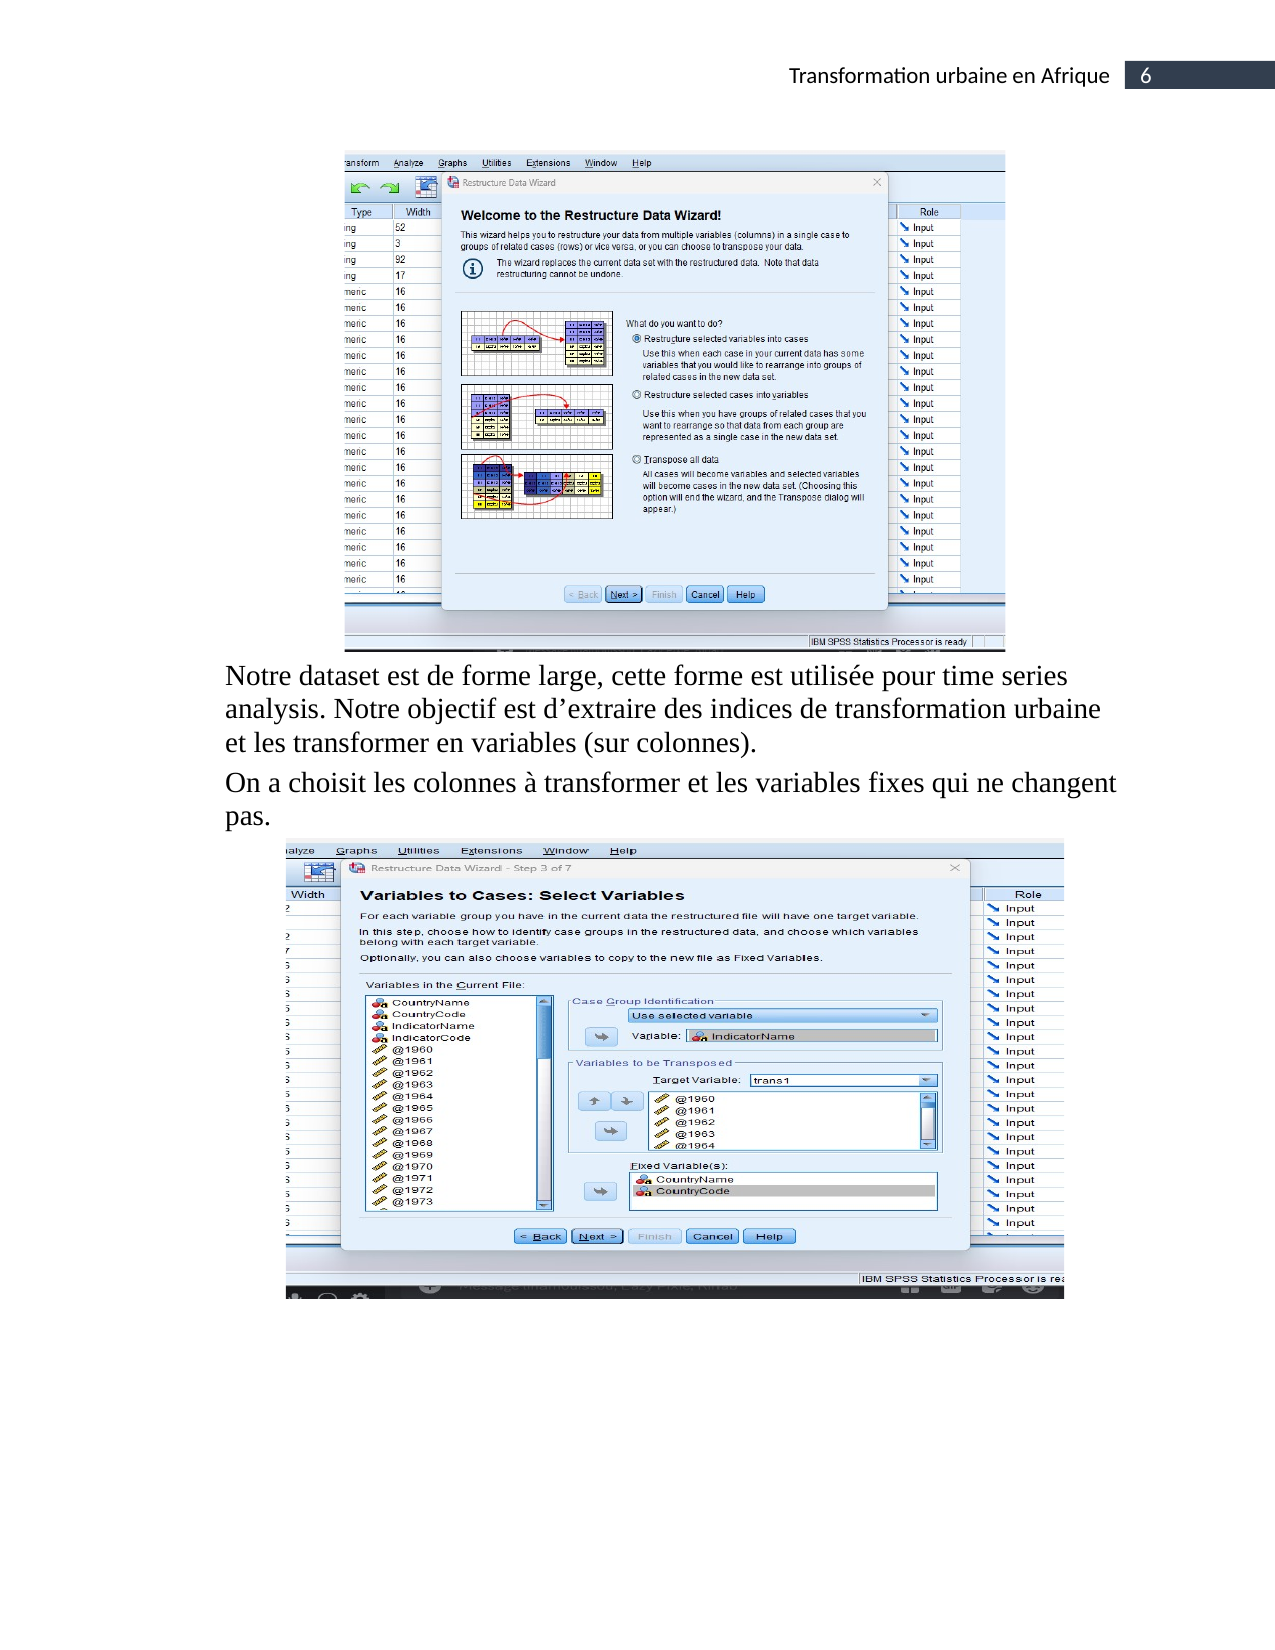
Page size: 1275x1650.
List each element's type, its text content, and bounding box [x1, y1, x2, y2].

picture [344, 150, 1006, 652]
picture [285, 838, 1065, 1299]
subtitle On a choisit les colonnes à transformer et les variables fixes qui ne changent pas. [225, 765, 1125, 832]
subtitle Notre dataset est de forme large, cette forme est utilisée pour time series analysis. Notre objectif est d’extraire des indices de transformation urbaine et les transformer en variables (sur colonnes). [225, 658, 1125, 758]
